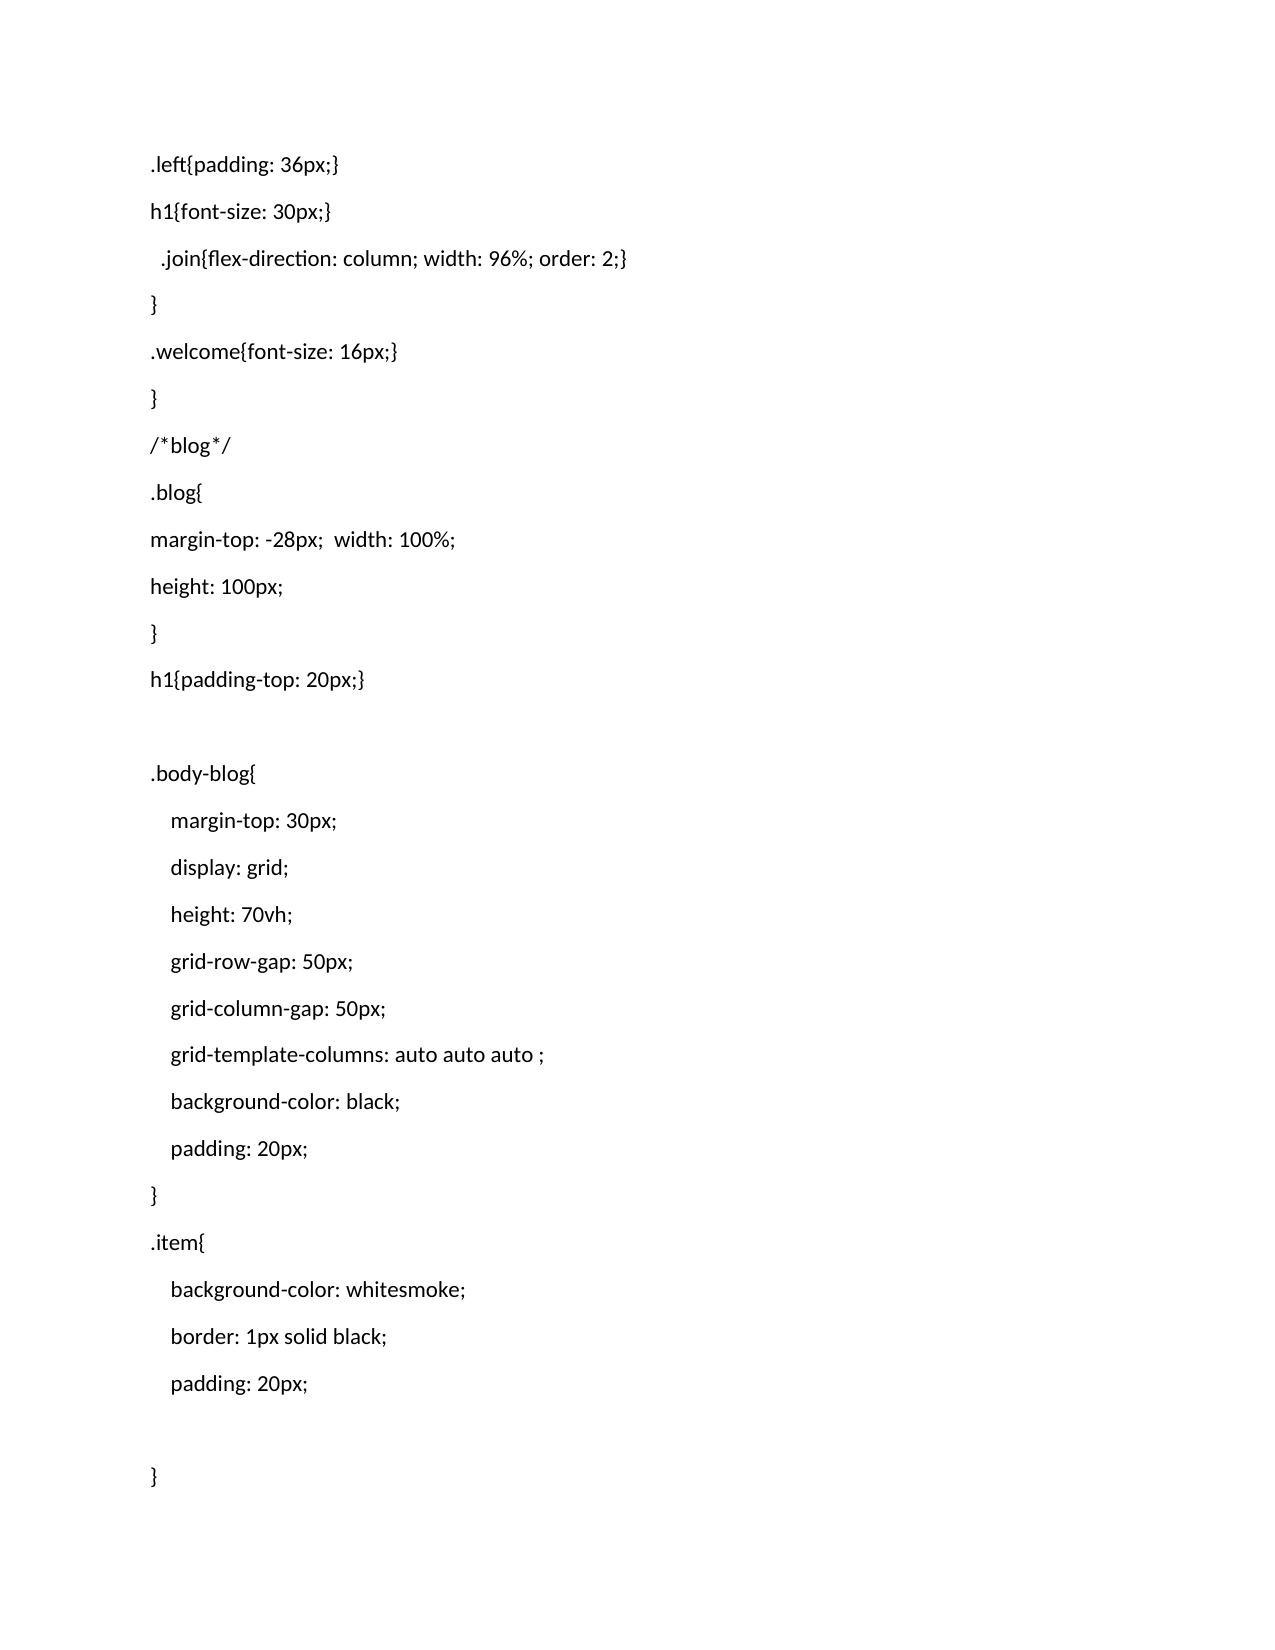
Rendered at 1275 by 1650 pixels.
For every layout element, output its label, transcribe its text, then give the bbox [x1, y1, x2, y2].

text } [150, 1181, 1125, 1209]
text display: grid; [150, 853, 1125, 881]
text .body-blog{ [150, 759, 1125, 787]
text .left{padding: 36px;} [150, 150, 1125, 178]
text .item{ [150, 1228, 1125, 1256]
text } [150, 1462, 1125, 1491]
text grid-row-gap: 50px; [150, 947, 1125, 975]
text height: 100px; [150, 572, 1125, 600]
text /*blog*/ [150, 431, 1125, 459]
text } [150, 384, 1125, 412]
text border: 1px solid black; [150, 1322, 1125, 1350]
text h1{font-size: 30px;} [150, 197, 1125, 225]
text height: 70vh; [150, 900, 1125, 928]
text h1{padding-top: 20px;} [150, 666, 1125, 694]
text .welcome{font-size: 16px;} [150, 337, 1125, 366]
text padding: 20px; [150, 1369, 1125, 1397]
text margin-top: 30px; [150, 806, 1125, 834]
text grid-template-columns: auto auto auto ; [150, 1041, 1125, 1069]
text grid-column-gap: 50px; [150, 994, 1125, 1022]
text background-color: whitesmoke; [150, 1275, 1125, 1303]
text .join{flex-direction: column; width: 96%; order: 2;} [150, 244, 1125, 272]
text margin-top: -28px; width: 100%; [150, 525, 1125, 553]
text } [150, 291, 1125, 319]
text padding: 20px; [150, 1134, 1125, 1162]
text background-color: black; [150, 1087, 1125, 1116]
text } [150, 619, 1125, 647]
text .blog{ [150, 478, 1125, 506]
